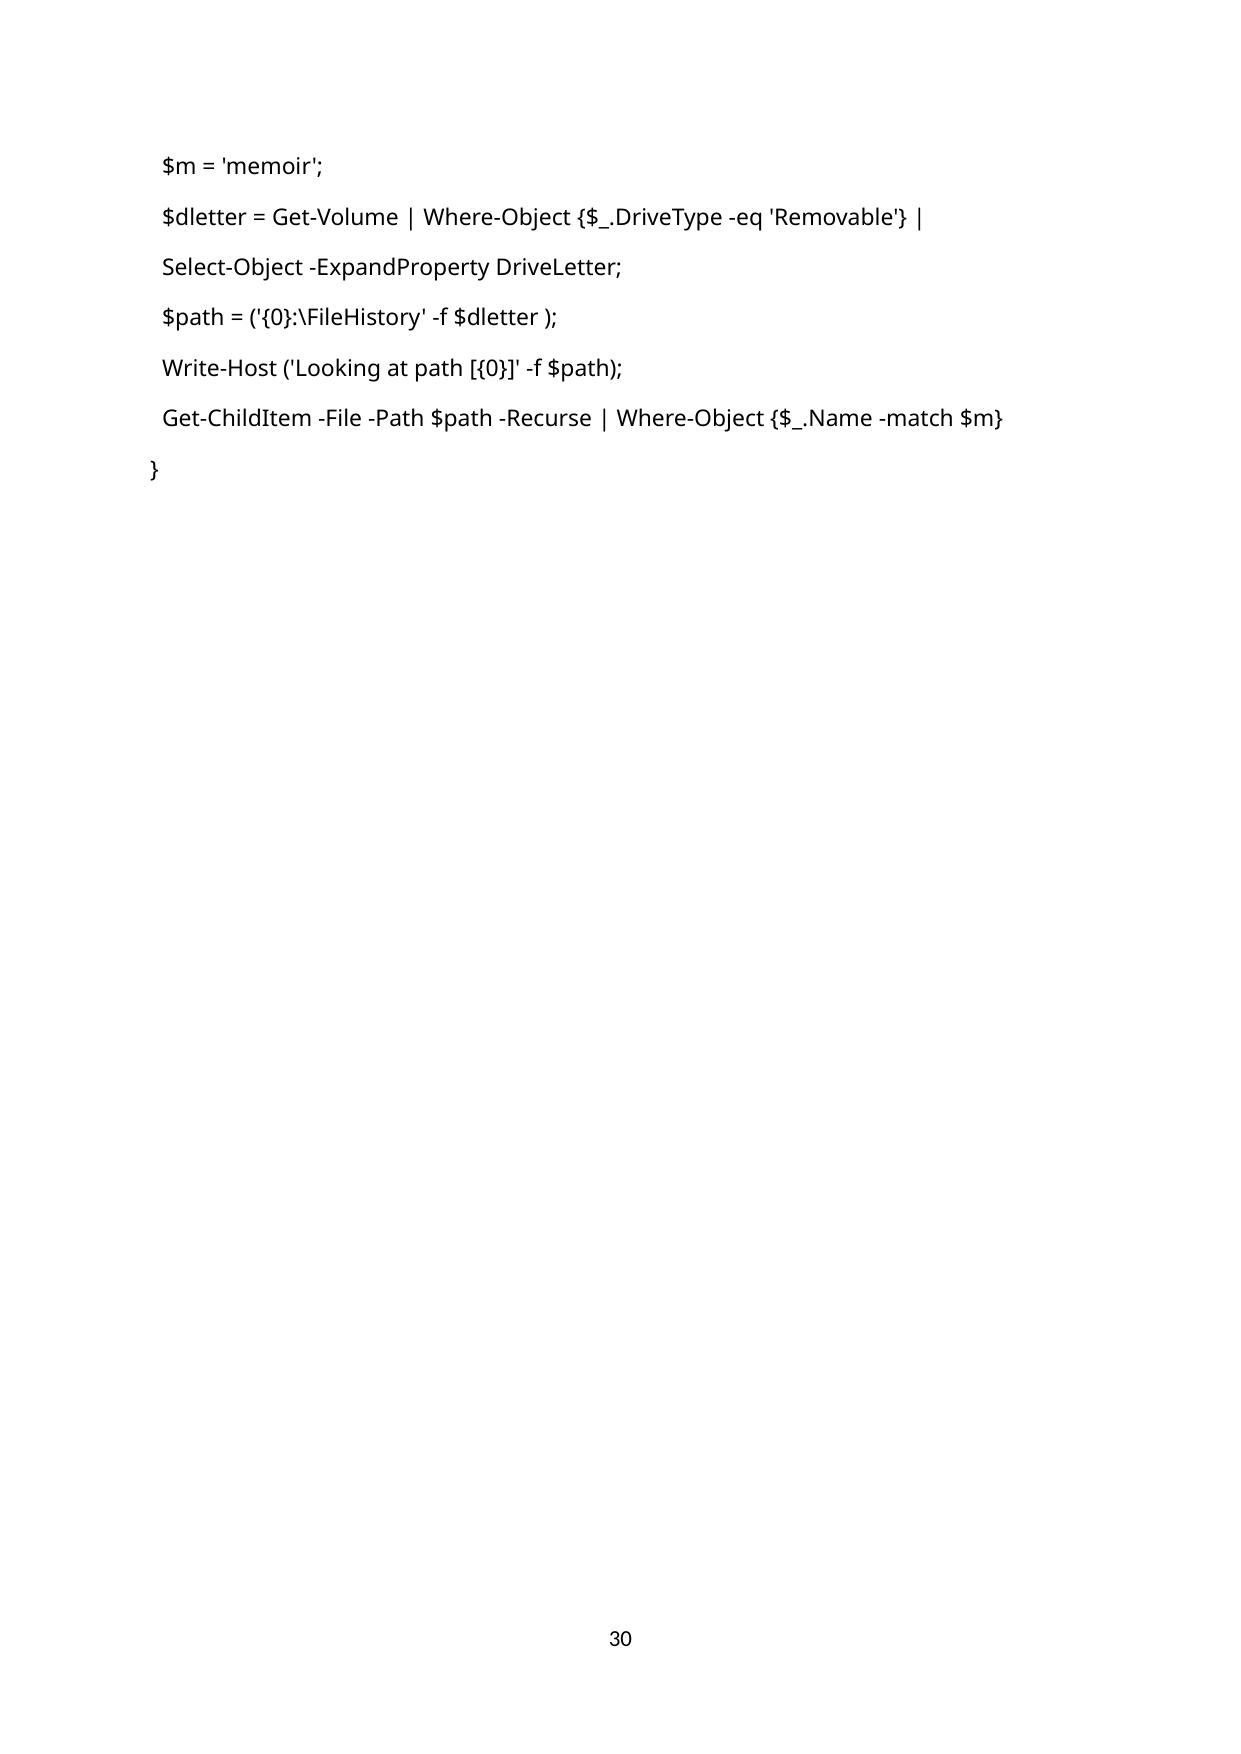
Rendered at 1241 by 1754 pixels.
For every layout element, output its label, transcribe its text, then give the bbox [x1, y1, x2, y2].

text Select-Object -ExpandProperty DriveLetter; [150, 251, 1090, 282]
text } [150, 452, 1090, 484]
text $m = 'memoir'; [150, 150, 1090, 181]
text $path = ('{0}:\FileHistory' -f $dletter ); [150, 301, 1090, 332]
text Get-ChildItem -File -Path $path -Recurse | Where-Object {$_.Name -match $m} [150, 402, 1090, 433]
text Write-Host ('Looking at path [{0}]' -f $path); [150, 352, 1090, 383]
text $dletter = Get-Volume | Where-Object {$_.DriveType -eq 'Removable'} | [150, 200, 1090, 232]
